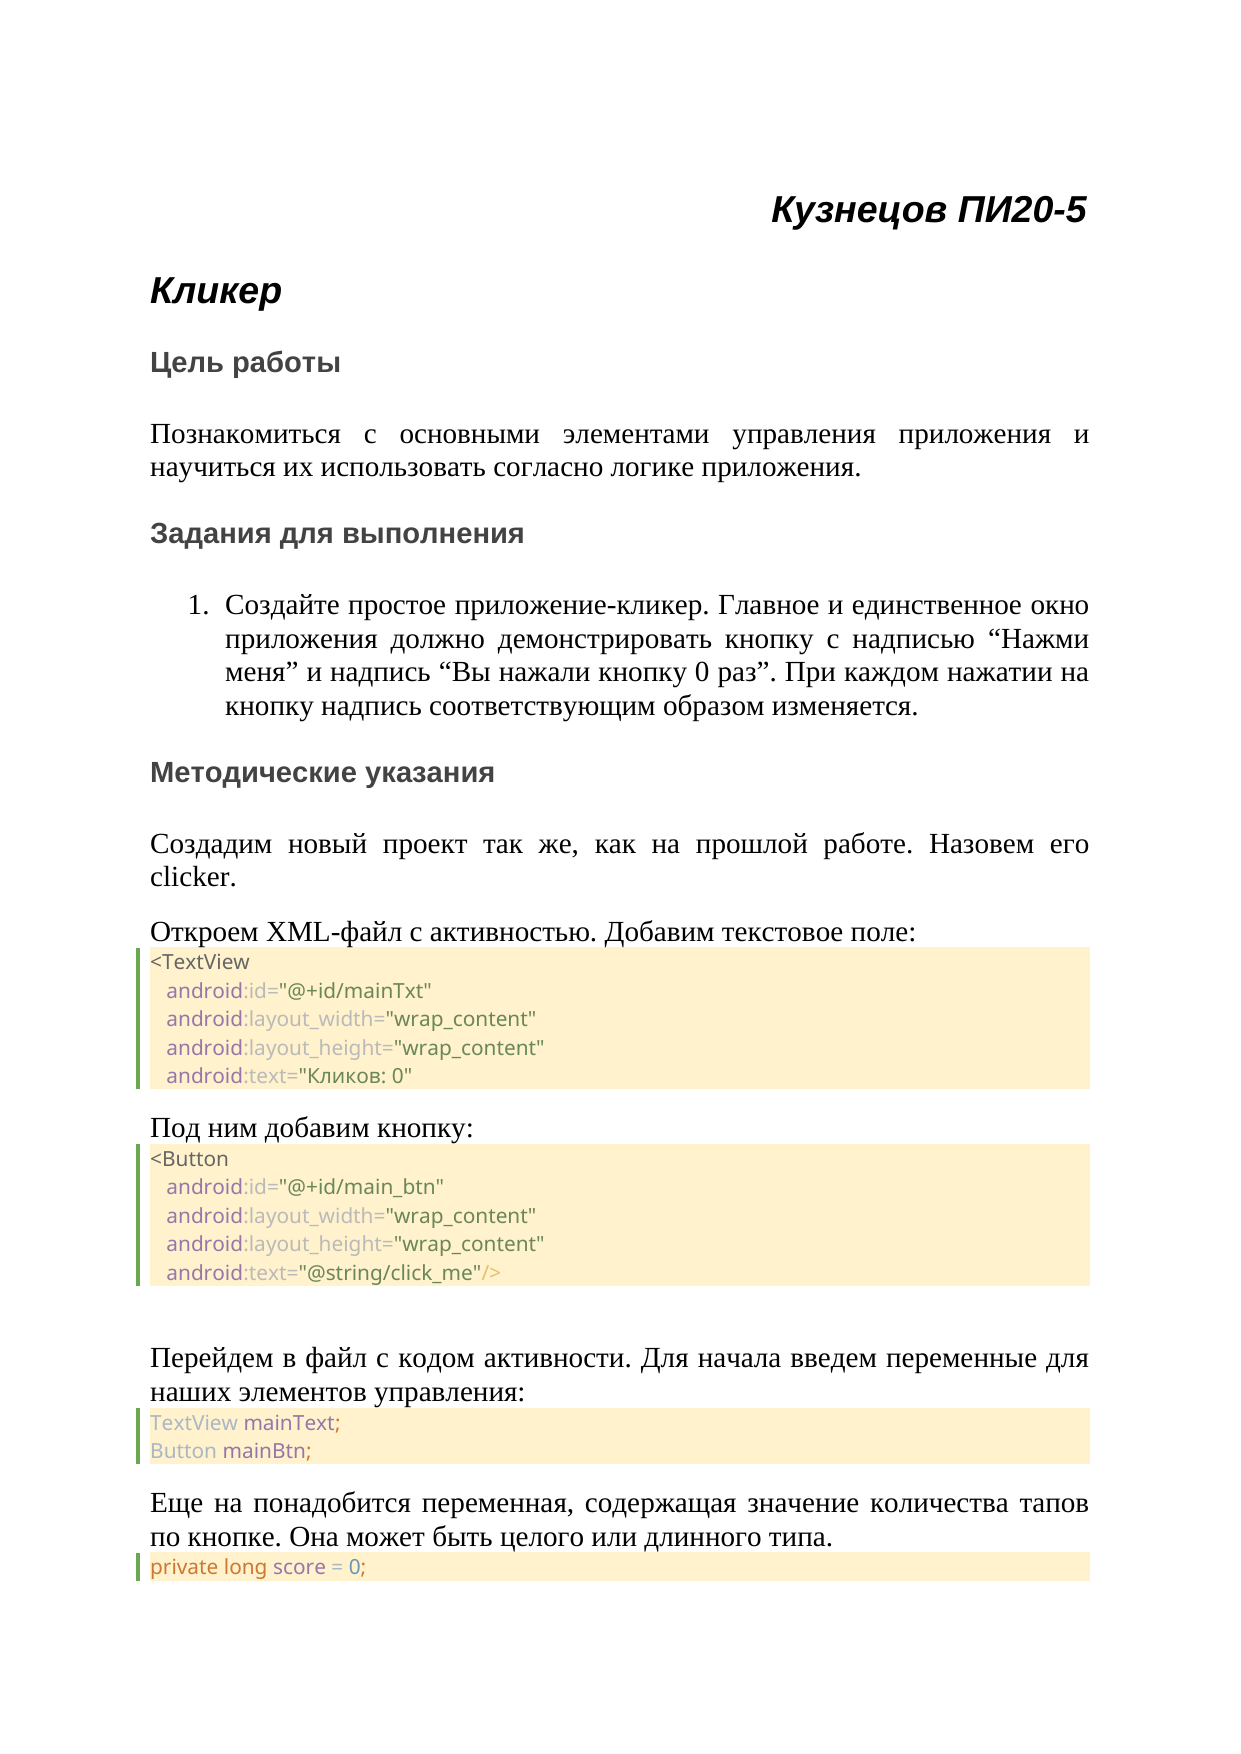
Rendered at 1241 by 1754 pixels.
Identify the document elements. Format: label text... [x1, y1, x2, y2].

text Создадим новый проект так же, как на прошлой работе. Назовем его clicker. [150, 826, 1090, 893]
text Под ним добавим кнопку: [150, 1110, 1090, 1144]
subtitle android:layout_width="wrap_content" [150, 1004, 1090, 1033]
subtitle Задания для выполнения [150, 516, 1090, 550]
text Откроем XML-файл с активностью. Добавим текстовое поле: [150, 914, 1090, 947]
text Познакомиться с основными элементами управления приложения и научиться их использовать согласно логике приложения. [150, 416, 1090, 483]
subtitle TextView mainText; [150, 1408, 1090, 1436]
subtitle Кузнецов ПИ20-5 [150, 187, 1090, 231]
subtitle Цель работы [150, 344, 1090, 378]
text Еще на понадобится переменная, содержащая значение количества тапов по кнопке. Она может быть целого или длинного типа. [150, 1485, 1090, 1552]
text Перейдем в файл с кодом активности. Для начала введем переменные для наших элементов управления: [150, 1307, 1090, 1408]
list Создайте простое приложение-кликер. Главное и единственное окно приложения должно демонстрировать кнопку с надписью “Нажми меня” и надпись “Вы нажали кнопку 0 раз”. При каждом нажатии на кнопку надпись соответствующим образом изменяется. [187, 587, 1090, 721]
subtitle Методические указания [150, 755, 1090, 788]
subtitle Кликер [150, 268, 1090, 311]
subtitle android:text="@string/click_me"/> [150, 1258, 1090, 1286]
subtitle android:id="@+id/mainTxt" [150, 976, 1090, 1004]
subtitle private long score = 0; [150, 1552, 1090, 1581]
subtitle Button mainBtn; [150, 1436, 1090, 1464]
subtitle <TextView [150, 947, 1090, 976]
subtitle android:layout_width="wrap_content" [150, 1201, 1090, 1229]
subtitle android:layout_height="wrap_content" [150, 1033, 1090, 1061]
subtitle <Button [150, 1144, 1090, 1172]
subtitle android:id="@+id/main_btn" [150, 1172, 1090, 1201]
subtitle android:layout_height="wrap_content" [150, 1229, 1090, 1258]
subtitle android:text="Кликов: 0" [150, 1061, 1090, 1089]
